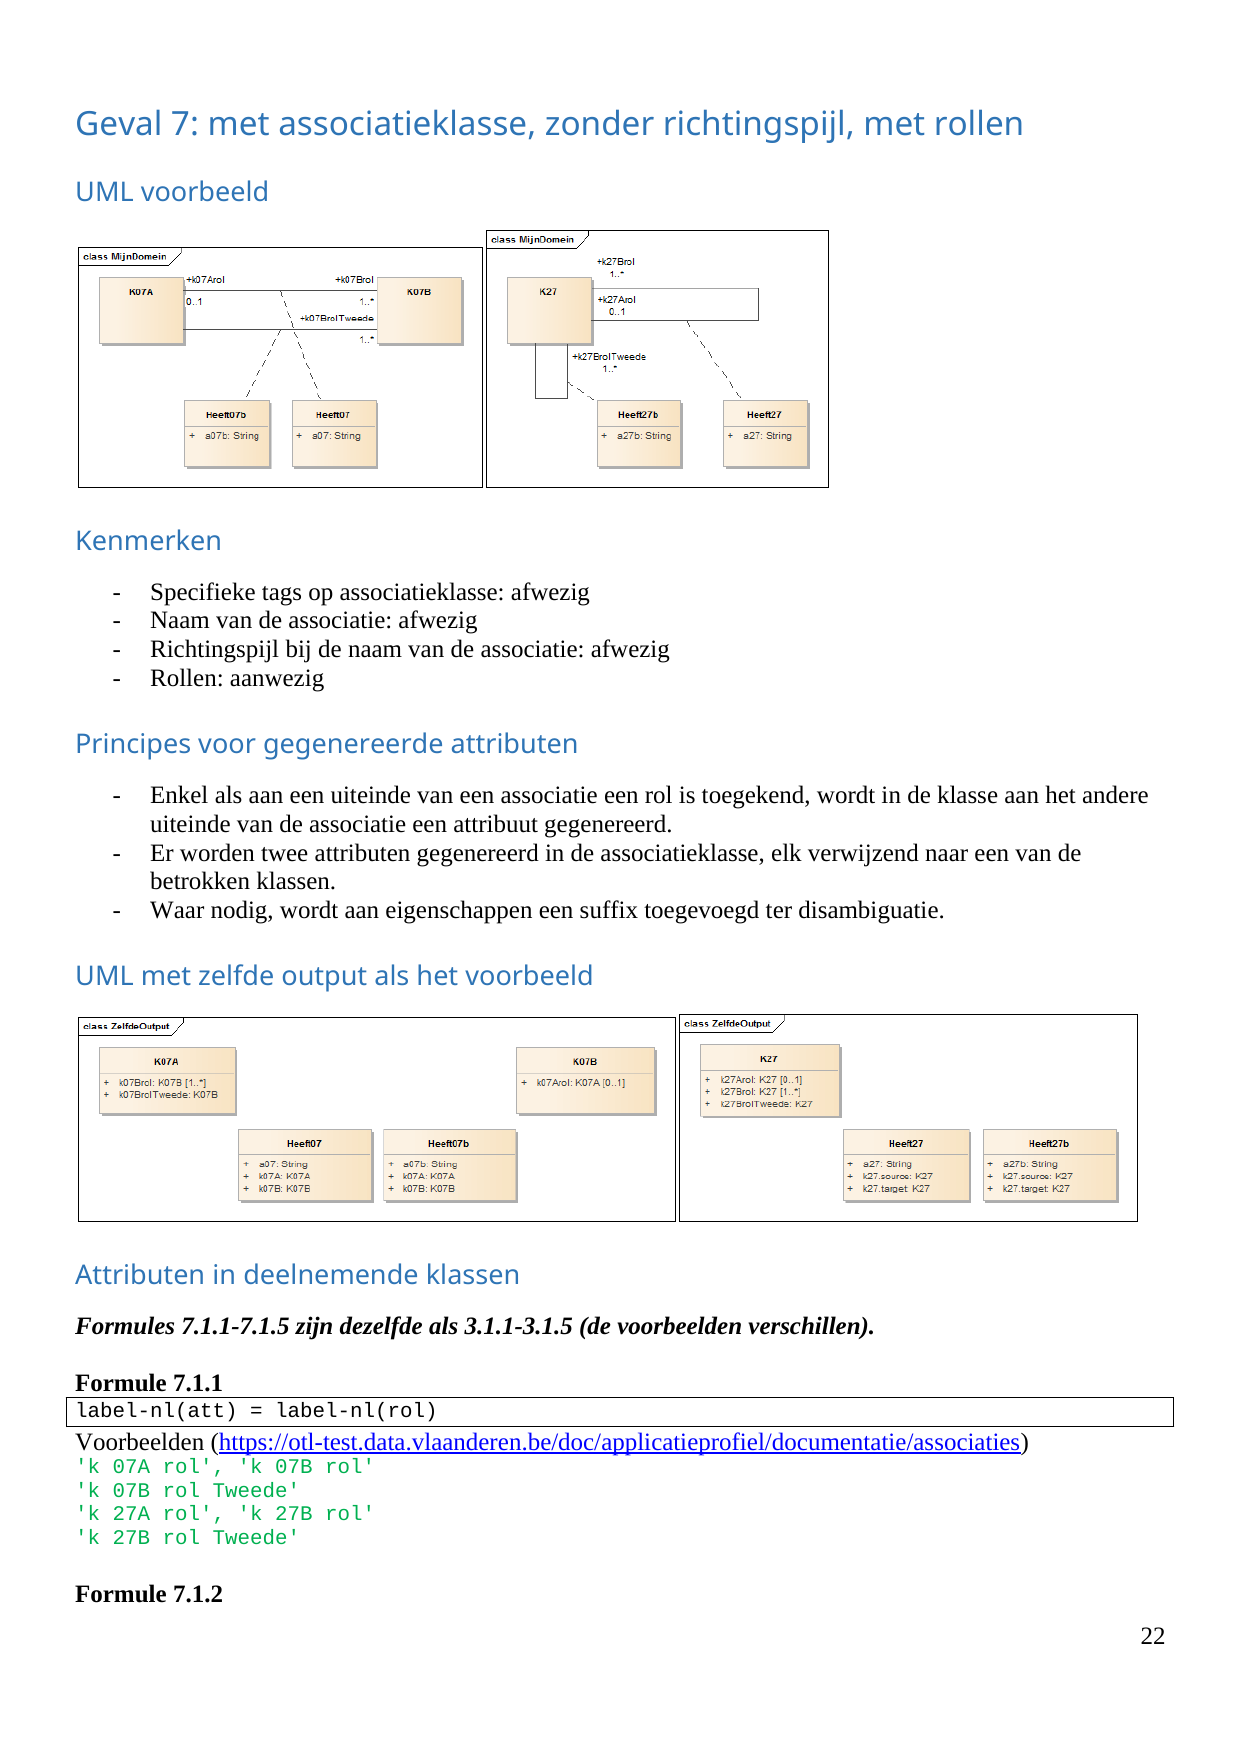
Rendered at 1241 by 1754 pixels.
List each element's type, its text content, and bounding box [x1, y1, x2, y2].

text 'k 07A rol', 'k 07B rol' [75, 1456, 1165, 1479]
text 'k 07B rol Tweede' [75, 1479, 1165, 1503]
subtitle Principes voor gegenereerde attributen [75, 725, 1165, 762]
list Waar nodig, wordt aan eigenschappen een suffix toegevoegd ter disambiguatie. [112, 895, 1165, 924]
subtitle Geval 7: met associatieklasse, zonder richtingspijl, met rollen [75, 100, 1165, 145]
text label-nl(att) = label-nl(rol) [67, 1398, 1173, 1426]
list Enkel als aan een uiteinde van een associatie een rol is toegekend, wordt in de klasse aan het andere uiteinde van de associatie een attribuut gegenereerd. [112, 780, 1165, 838]
list Specifieke tags op associatieklasse: afwezig [112, 577, 1165, 606]
text Formule 7.1.2 [75, 1579, 1165, 1608]
subtitle Attributen in deelnemende klassen [75, 1256, 1165, 1293]
text 'k 27B rol Tweede' [75, 1527, 1165, 1551]
picture [75, 227, 830, 489]
subtitle Kenmerken [75, 522, 1165, 558]
picture [75, 1011, 1139, 1223]
text 'k 27A rol', 'k 27B rol' [75, 1503, 1165, 1527]
list Naam van de associatie: afwezig [112, 606, 1165, 634]
text Formules 7.1.1-7.1.5 zijn dezelfde als 3.1.1-3.1.5 (de voorbeelden verschillen). [75, 1311, 1165, 1340]
list Er worden twee attributen gegenereerd in de associatieklasse, elk verwijzend naar een van de betrokken klassen. [112, 838, 1165, 895]
text Voorbeelden (https://otl-test.data.vlaanderen.be/doc/applicatieprofiel/documentatie/associaties) [75, 1427, 1165, 1456]
text Formule 7.1.1 [75, 1368, 1165, 1397]
subtitle UML met zelfde output als het voorbeeld [75, 956, 1165, 993]
subtitle UML voorbeeld [75, 172, 1165, 209]
list Richtingspijl bij de naam van de associatie: afwezig [112, 634, 1165, 663]
list Rollen: aanwezig [112, 663, 1165, 692]
